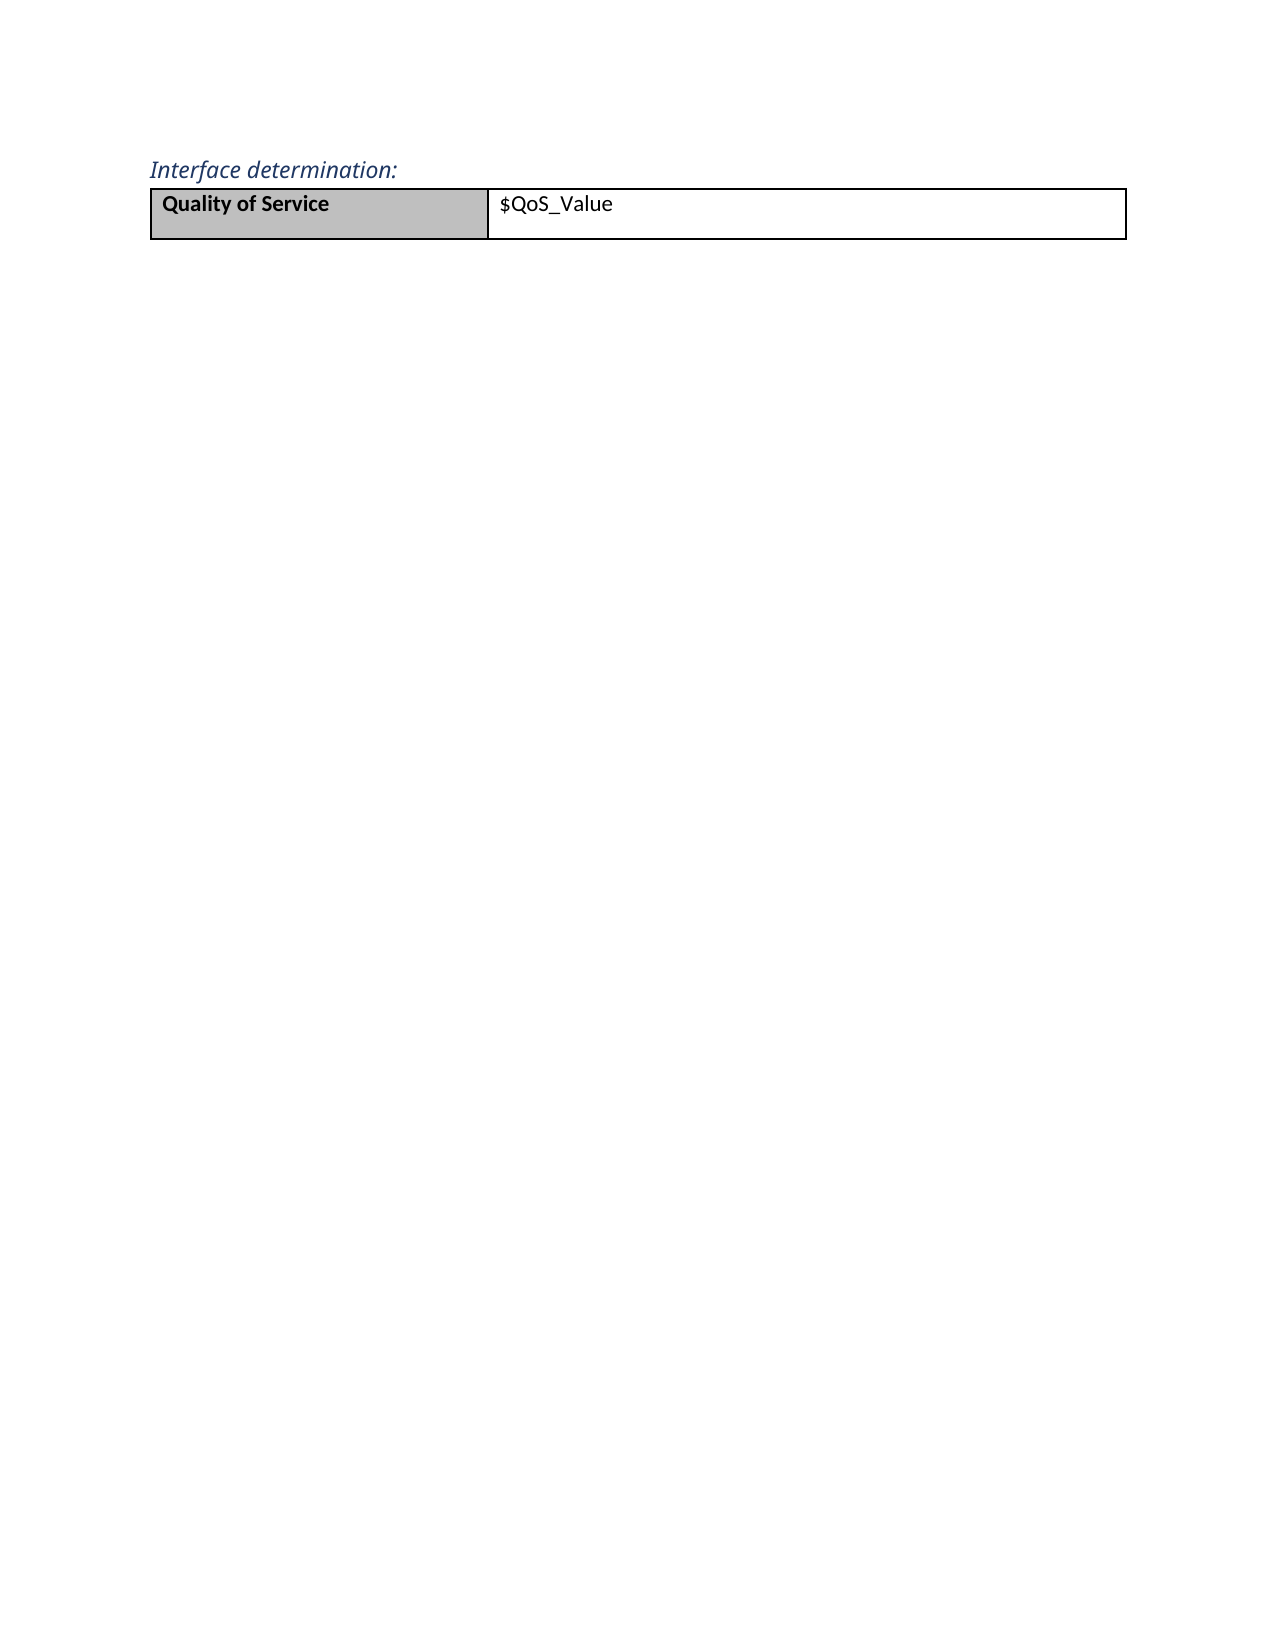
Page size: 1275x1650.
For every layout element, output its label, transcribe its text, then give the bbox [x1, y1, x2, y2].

table_header $QoS_Value [489, 190, 1125, 238]
table_header Quality of Service [152, 190, 487, 238]
subtitle Interface determination: [150, 154, 1125, 185]
